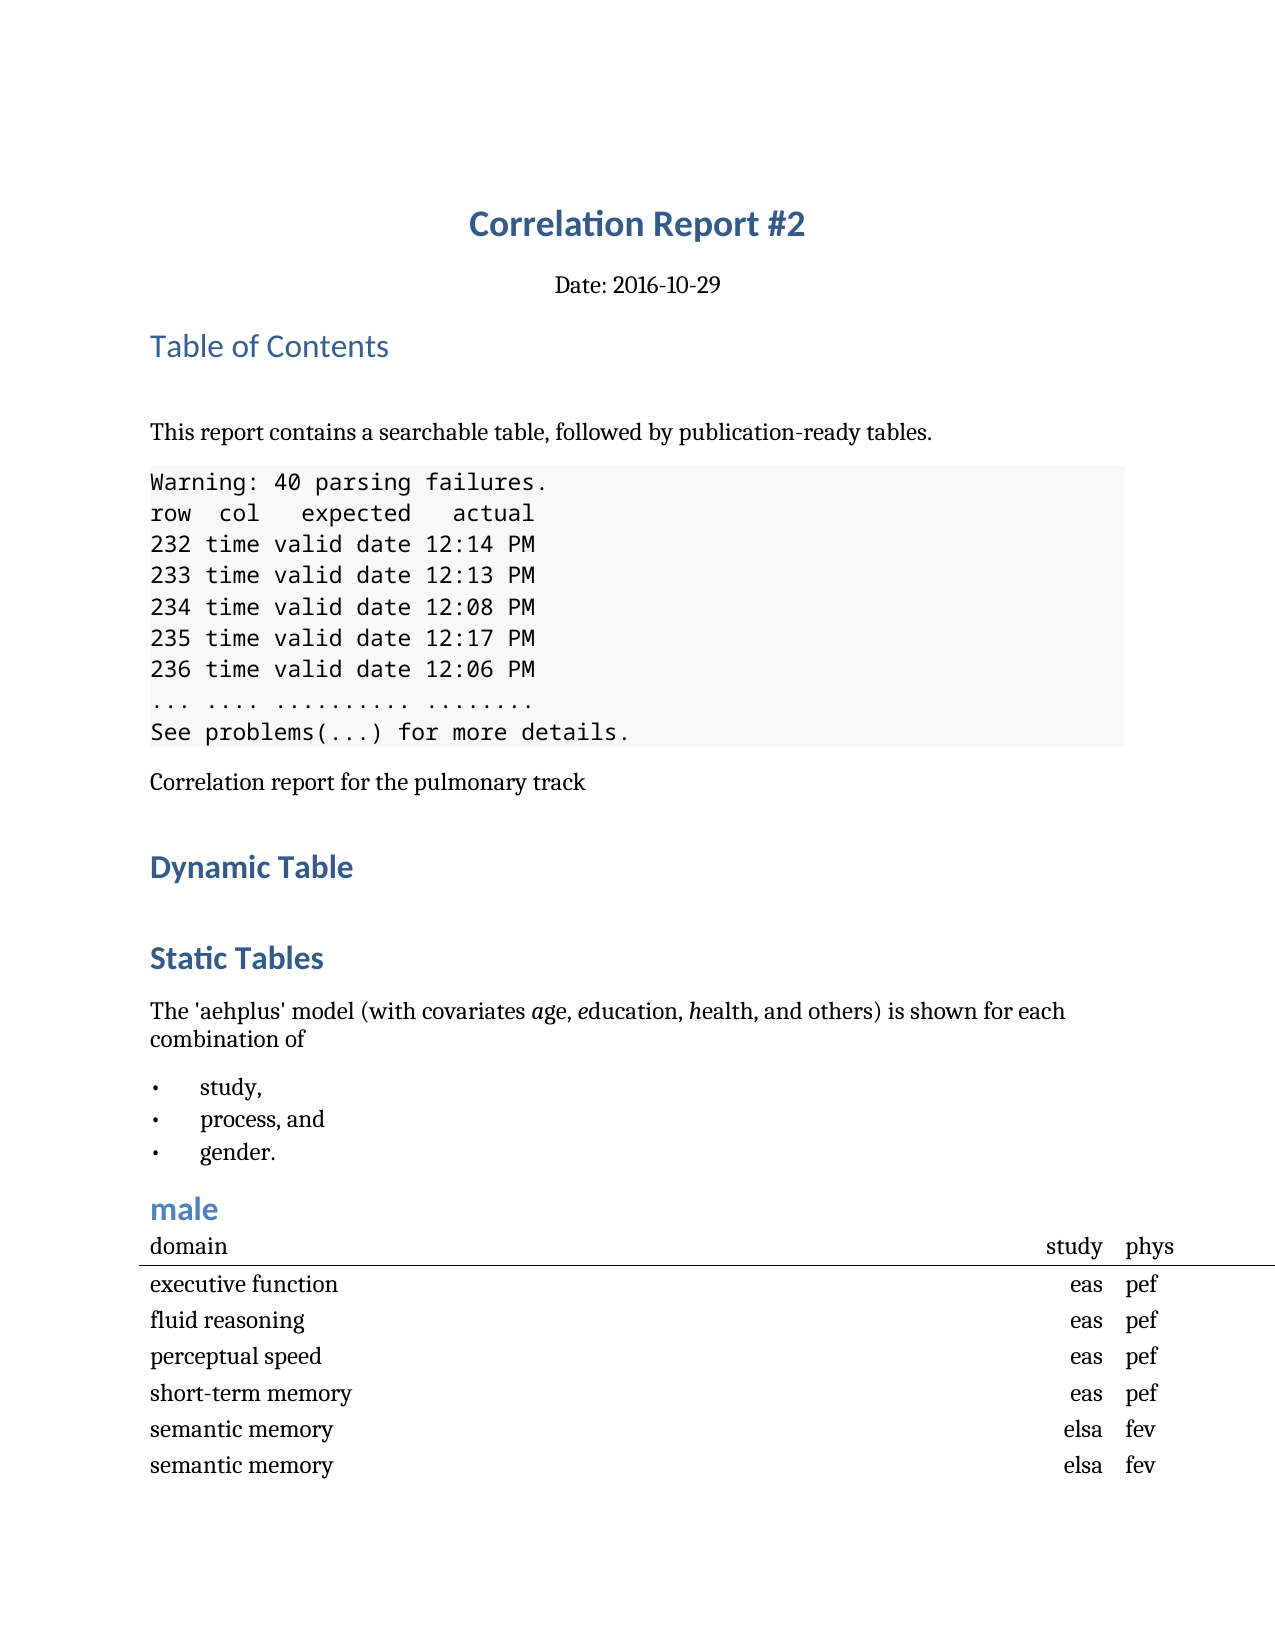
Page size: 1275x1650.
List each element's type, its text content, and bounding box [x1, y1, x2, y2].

table_cell pef [1114, 1266, 1275, 1302]
table_cell pef [1114, 1302, 1275, 1338]
table_cell executive function [139, 1266, 626, 1302]
table_cell eas [626, 1339, 1114, 1375]
table_cell semantic memory [139, 1411, 626, 1447]
list study, [150, 1073, 1125, 1102]
text The 'aehplus' model (with covariates age, education, health, and others) is shown for each combination of [150, 997, 1125, 1054]
title Correlation Report #2 [150, 200, 1125, 246]
table_cell elsa [626, 1447, 1114, 1483]
text This report contains a searchable table, followed by publication-ready tables. [150, 418, 1125, 447]
subtitle Dynamic Table [150, 846, 1125, 887]
table_cell fev [1114, 1411, 1275, 1447]
table_cell elsa [626, 1411, 1114, 1447]
text Correlation report for the pulmonary track [150, 768, 1125, 796]
table_cell perceptual speed [139, 1339, 626, 1375]
text Warning: 40 parsing failures. row col expected actual 232 time valid date 12:14 PM 233 time valid date 12:13 PM 234 time valid date 12:08 PM 235 time valid date 12:17 PM 236 time valid date 12:06 PM ... .... .......... ........ See problems(...) for more details. [150, 466, 1125, 747]
table_header phys [1114, 1228, 1275, 1264]
subtitle Static Tables [150, 937, 1125, 978]
list gender. [150, 1138, 1125, 1167]
text Date: 2016-10-29 [150, 271, 1125, 299]
table_cell eas [626, 1375, 1114, 1411]
table_cell pef [1114, 1375, 1275, 1411]
table_cell fluid reasoning [139, 1302, 626, 1338]
table_header domain [139, 1228, 626, 1264]
table_cell eas [626, 1302, 1114, 1338]
table_header study [626, 1228, 1114, 1264]
subtitle male [150, 1187, 1125, 1228]
list process, and [150, 1105, 1125, 1134]
table_cell semantic memory [139, 1447, 626, 1483]
table_cell short-term memory [139, 1375, 626, 1411]
table_cell eas [626, 1266, 1114, 1302]
table_cell fev [1114, 1447, 1275, 1483]
table_cell pef [1114, 1339, 1275, 1375]
